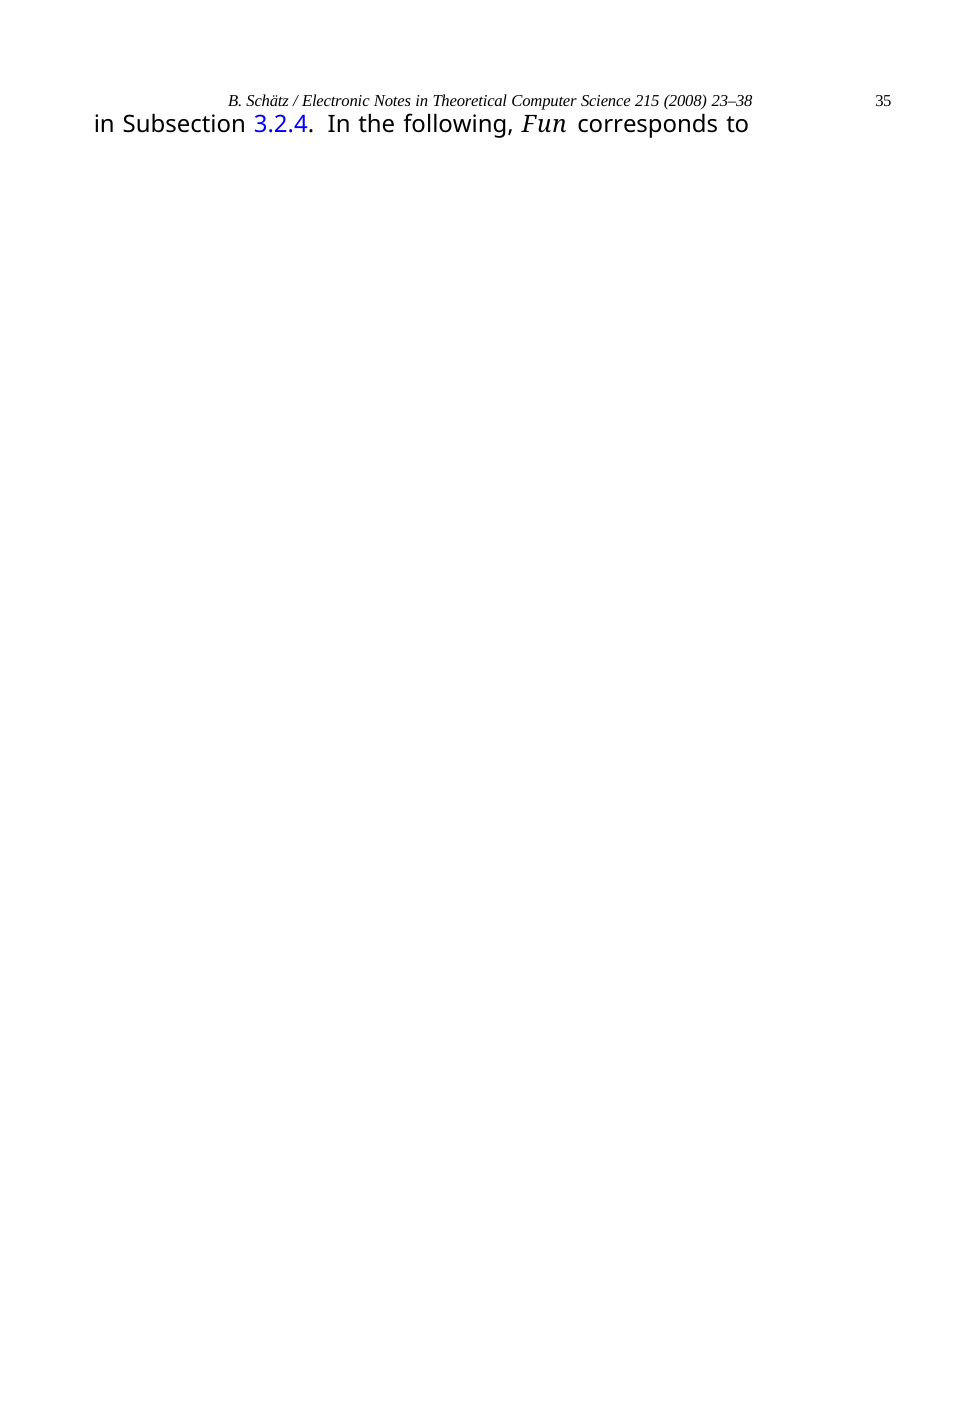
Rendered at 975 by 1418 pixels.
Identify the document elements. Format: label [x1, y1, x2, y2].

text [93, 110, 893, 138]
